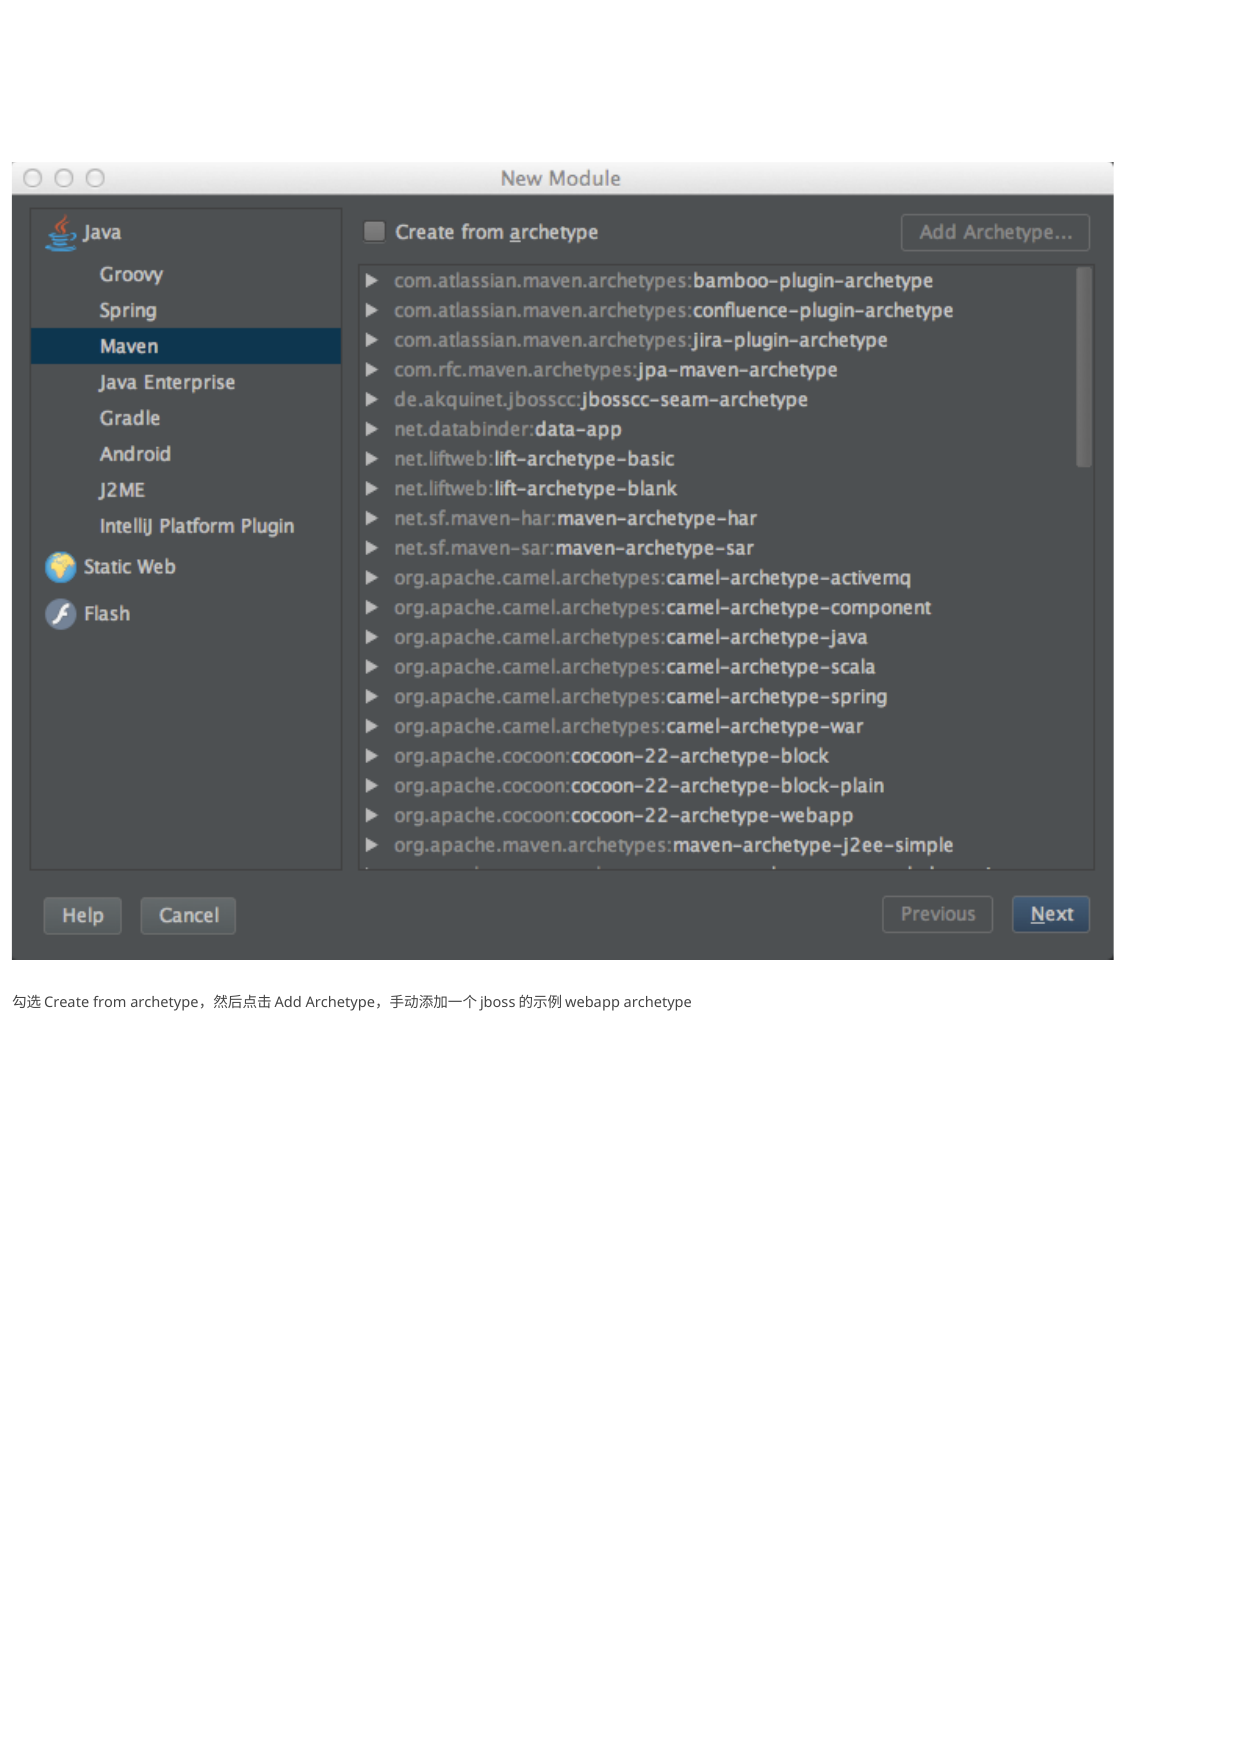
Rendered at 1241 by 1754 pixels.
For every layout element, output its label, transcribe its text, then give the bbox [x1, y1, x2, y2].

picture [11, 162, 1114, 960]
text 勾选Create from archetype，然后点击Add Archetype，手动添加一个jboss的示例webapp archetype [12, 985, 1228, 1017]
